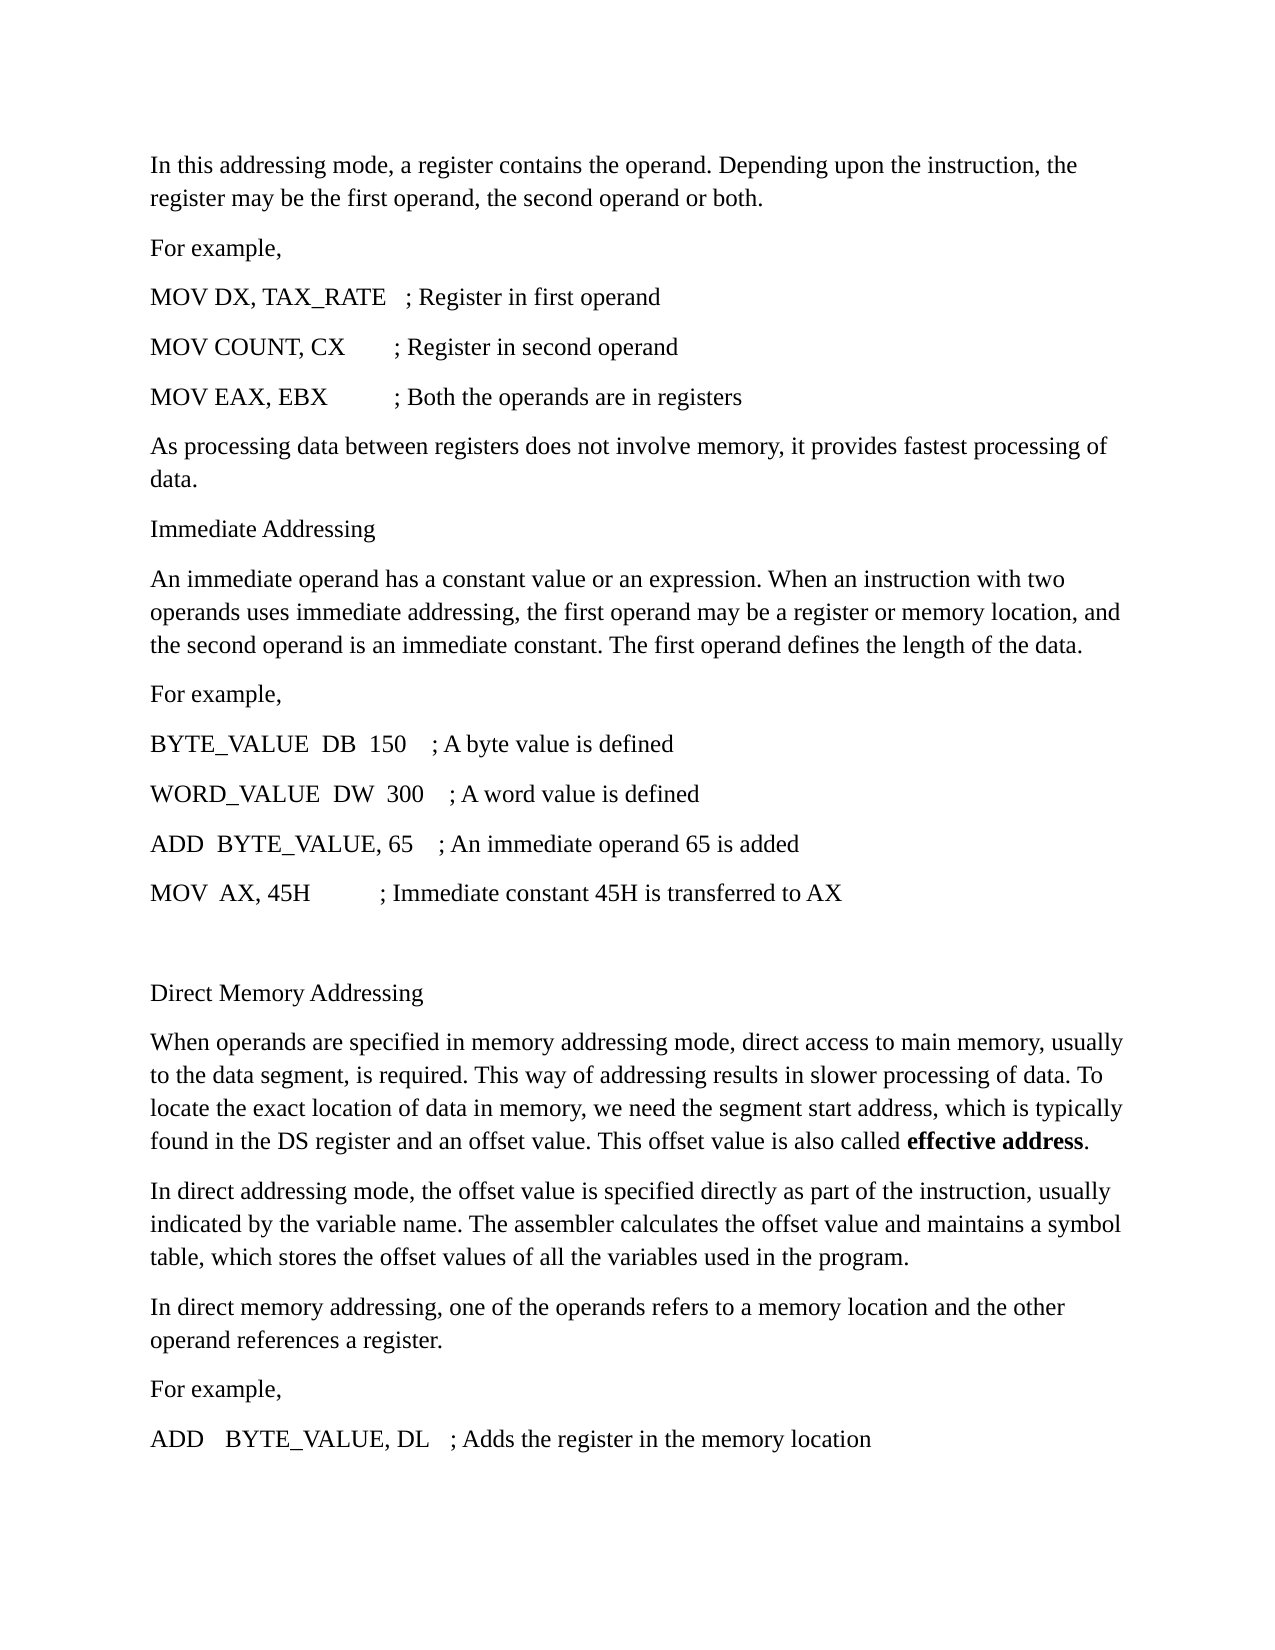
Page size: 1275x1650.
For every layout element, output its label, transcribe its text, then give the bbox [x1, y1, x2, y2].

text For example, [150, 1374, 1125, 1403]
text An immediate operand has a constant value or an expression. When an instruction with two operands uses immediate addressing, the first operand may be a register or memory location, and the second operand is an immediate constant. The first operand defines the length of the data. [150, 564, 1125, 659]
text For example, [150, 233, 1125, 261]
text For example, [150, 679, 1125, 708]
text ADD BYTE_VALUE, DL ; Adds the register in the memory location [150, 1424, 1125, 1453]
text In this addressing mode, a register contains the operand. Depending upon the instruction, the register may be the first operand, the second operand or both. [150, 150, 1125, 212]
text MOV AX, 45H ; Immediate constant 45H is transferred to AX [150, 878, 1125, 907]
text MOV DX, TAX_RATE ; Register in first operand [150, 282, 1125, 311]
text As processing data between registers does not involve memory, it provides fastest processing of data. [150, 431, 1125, 493]
text MOV COUNT, CX ; Register in second operand [150, 332, 1125, 361]
text Immediate Addressing [150, 514, 1125, 543]
text BYTE_VALUE DB 150 ; A byte value is defined [150, 729, 1125, 758]
text When operands are specified in memory addressing mode, direct access to main memory, usually to the data segment, is required. This way of addressing results in slower processing of data. To locate the exact location of data in memory, we need the segment start address, which is typically found in the DS register and an offset value. This offset value is also called effective address. [150, 1027, 1125, 1155]
text In direct memory addressing, one of the operands refers to a memory location and the other operand references a register. [150, 1292, 1125, 1354]
text ADD BYTE_VALUE, 65 ; An immediate operand 65 is added [150, 829, 1125, 857]
text WORD_VALUE DW 300 ; A word value is defined [150, 779, 1125, 808]
text In direct addressing mode, the offset value is specified directly as part of the instruction, usually indicated by the variable name. The assembler calculates the offset value and maintains a symbol table, which stores the offset values of all the variables used in the program. [150, 1176, 1125, 1271]
text MOV EAX, EBX ; Both the operands are in registers [150, 382, 1125, 411]
text Direct Memory Addressing [150, 978, 1125, 1006]
